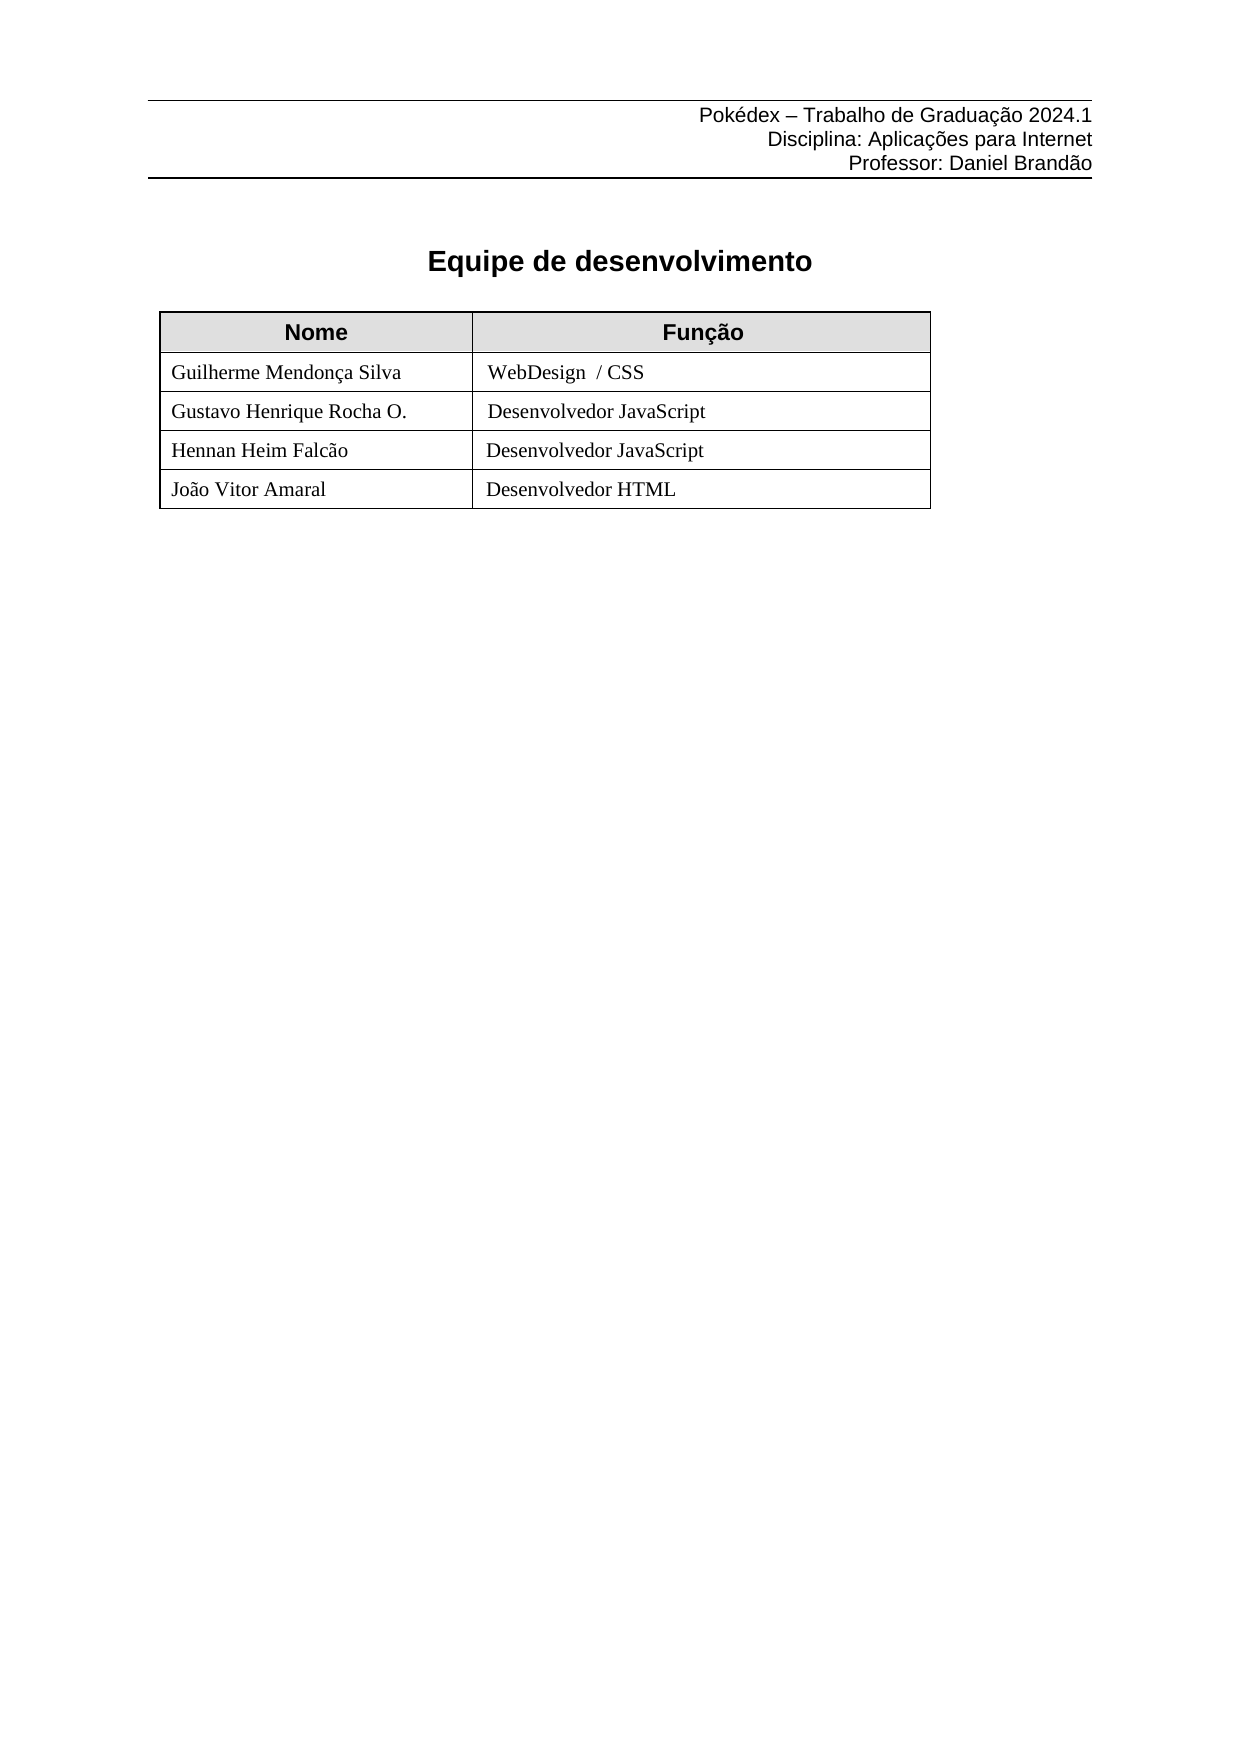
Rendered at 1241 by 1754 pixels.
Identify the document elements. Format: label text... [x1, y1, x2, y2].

table_cell Hennan Heim Falcão [161, 431, 472, 469]
table_header Nome [161, 313, 472, 351]
table_cell WebDesign / CSS [473, 353, 930, 391]
table_cell Gustavo Henrique Rocha O. [161, 392, 472, 429]
text Equipe de desenvolvimento [148, 244, 1092, 277]
table_cell Desenvolvedor HTML [473, 470, 930, 508]
table_cell Desenvolvedor JavaScript [473, 431, 930, 469]
table_header Função [473, 313, 930, 351]
table_cell Guilherme Mendonça Silva [161, 353, 472, 391]
table_cell Desenvolvedor JavaScript [473, 392, 930, 429]
table_cell João Vitor Amaral [161, 470, 472, 508]
